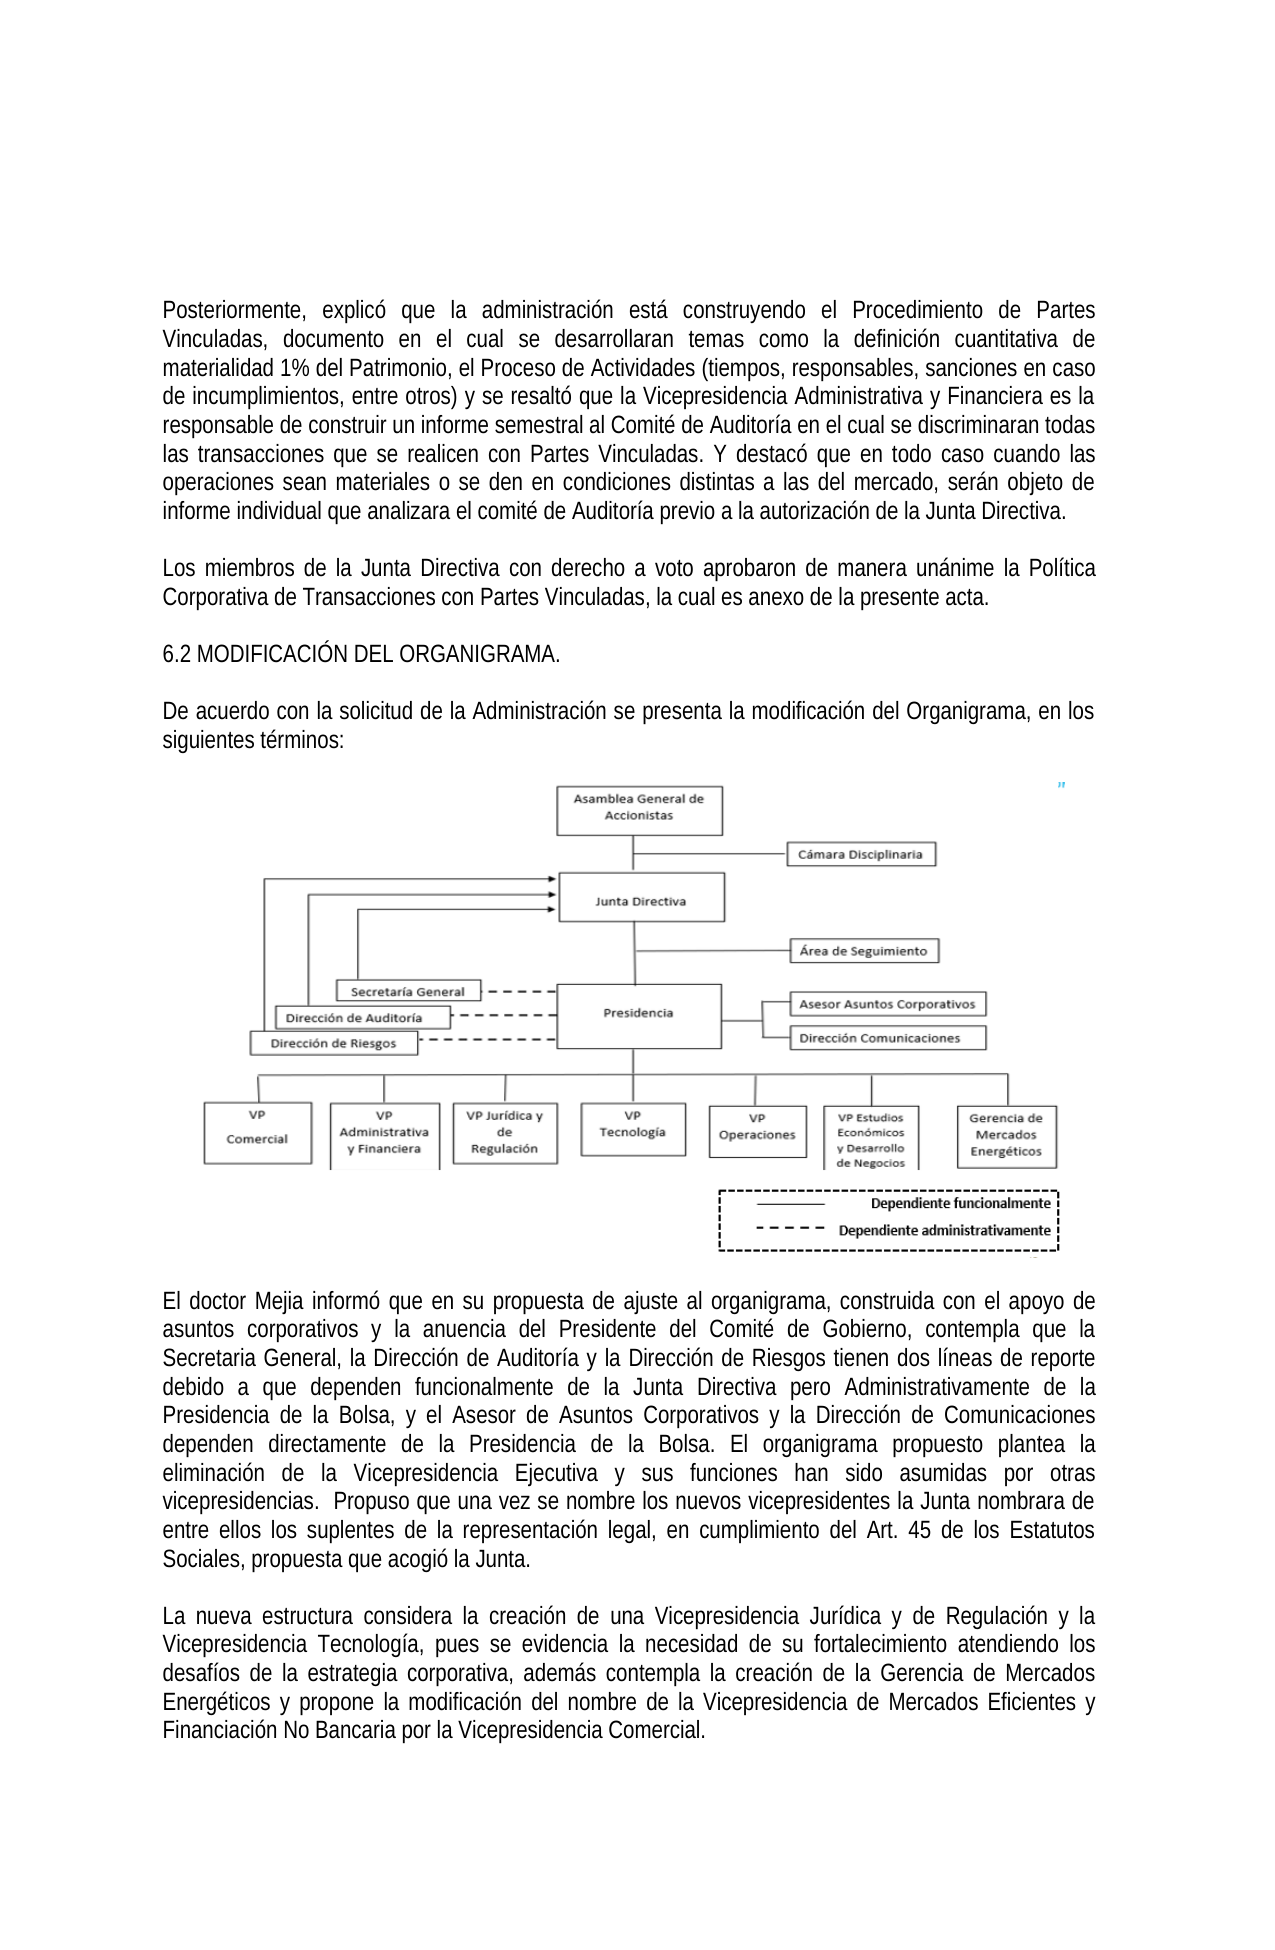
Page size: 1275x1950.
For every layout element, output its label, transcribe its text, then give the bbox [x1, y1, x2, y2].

list Posteriormente, explicó que la administración está construyendo el Procedimiento de Partes Vinculadas, documento en el cual se desarrollaran temas como la definición cuantitativa de materialidad 1% del Patrimonio, el Proceso de Actividades (tiempos, responsables, sanciones en caso de incumplimientos, entre otros) y se resaltó que la Vicepresidencia Administrativa y Financiera es la responsable de construir un informe semestral al Comité de Auditoría en el cual se discriminaran todas las transacciones que se realicen con Partes Vinculadas. Y destacó que en todo caso cuando las operaciones sean materiales o se den en condiciones distintas a las del mercado, serán objeto de informe individual que analizara el comité de Auditoría previo a la autorización de la Junta Directiva. [162, 295, 1098, 524]
list La nueva estructura considera la creación de una Vicepresidencia Jurídica y de Regulación y la Vicepresidencia Tecnología, pues se evidencia la necesidad de su fortalecimiento atendiendo los desafíos de la estrategia corporativa, además contempla la creación de la Gerencia de Mercados Energéticos y propone la modificación del nombre de la Vicepresidencia de Mercados Eficientes y Financiación No Bancaria por la Vicepresidencia Comercial. [162, 1601, 1098, 1744]
list 6.2 MODIFICACIÓN DEL ORGANIGRAMA. [162, 639, 1098, 668]
list De acuerdo con la solicitud de la Administración se presenta la modificación del Organigrama, en los siguientes términos: [162, 696, 1098, 754]
list Los miembros de la Junta Directiva con derecho a voto aprobaron de manera unánime la Política Corporativa de Transacciones con Partes Vinculadas, la cual es anexo de la presente acta. [162, 553, 1098, 610]
list El doctor Mejia informó que en su propuesta de ajuste al organigrama, construida con el apoyo de asuntos corporativos y la anuencia del Presidente del Comité de Gobierno, contempla que la Secretaria General, la Dirección de Auditoría y la Dirección de Riesgos tienen dos líneas de reporte debido a que dependen funcionalmente de la Junta Directiva pero Administrativamente de la Presidencia de la Bolsa, y el Asesor de Asuntos Corporativos y la Dirección de Comunicaciones dependen directamente de la Presidencia de la Bolsa. El organigrama propuesto plantea la eliminación de la Vicepresidencia Ejecutiva y sus funciones han sido asumidas por otras vicepresidencias. Propuso que una vez se nombre los nuevos vicepresidentes la Junta nombrara de entre ellos los suplentes de la representación legal, en cumplimiento del Art. 45 de los Estatutos Sociales, propuesta que acogió la Junta. [162, 1286, 1098, 1572]
picture [195, 782, 1065, 1258]
